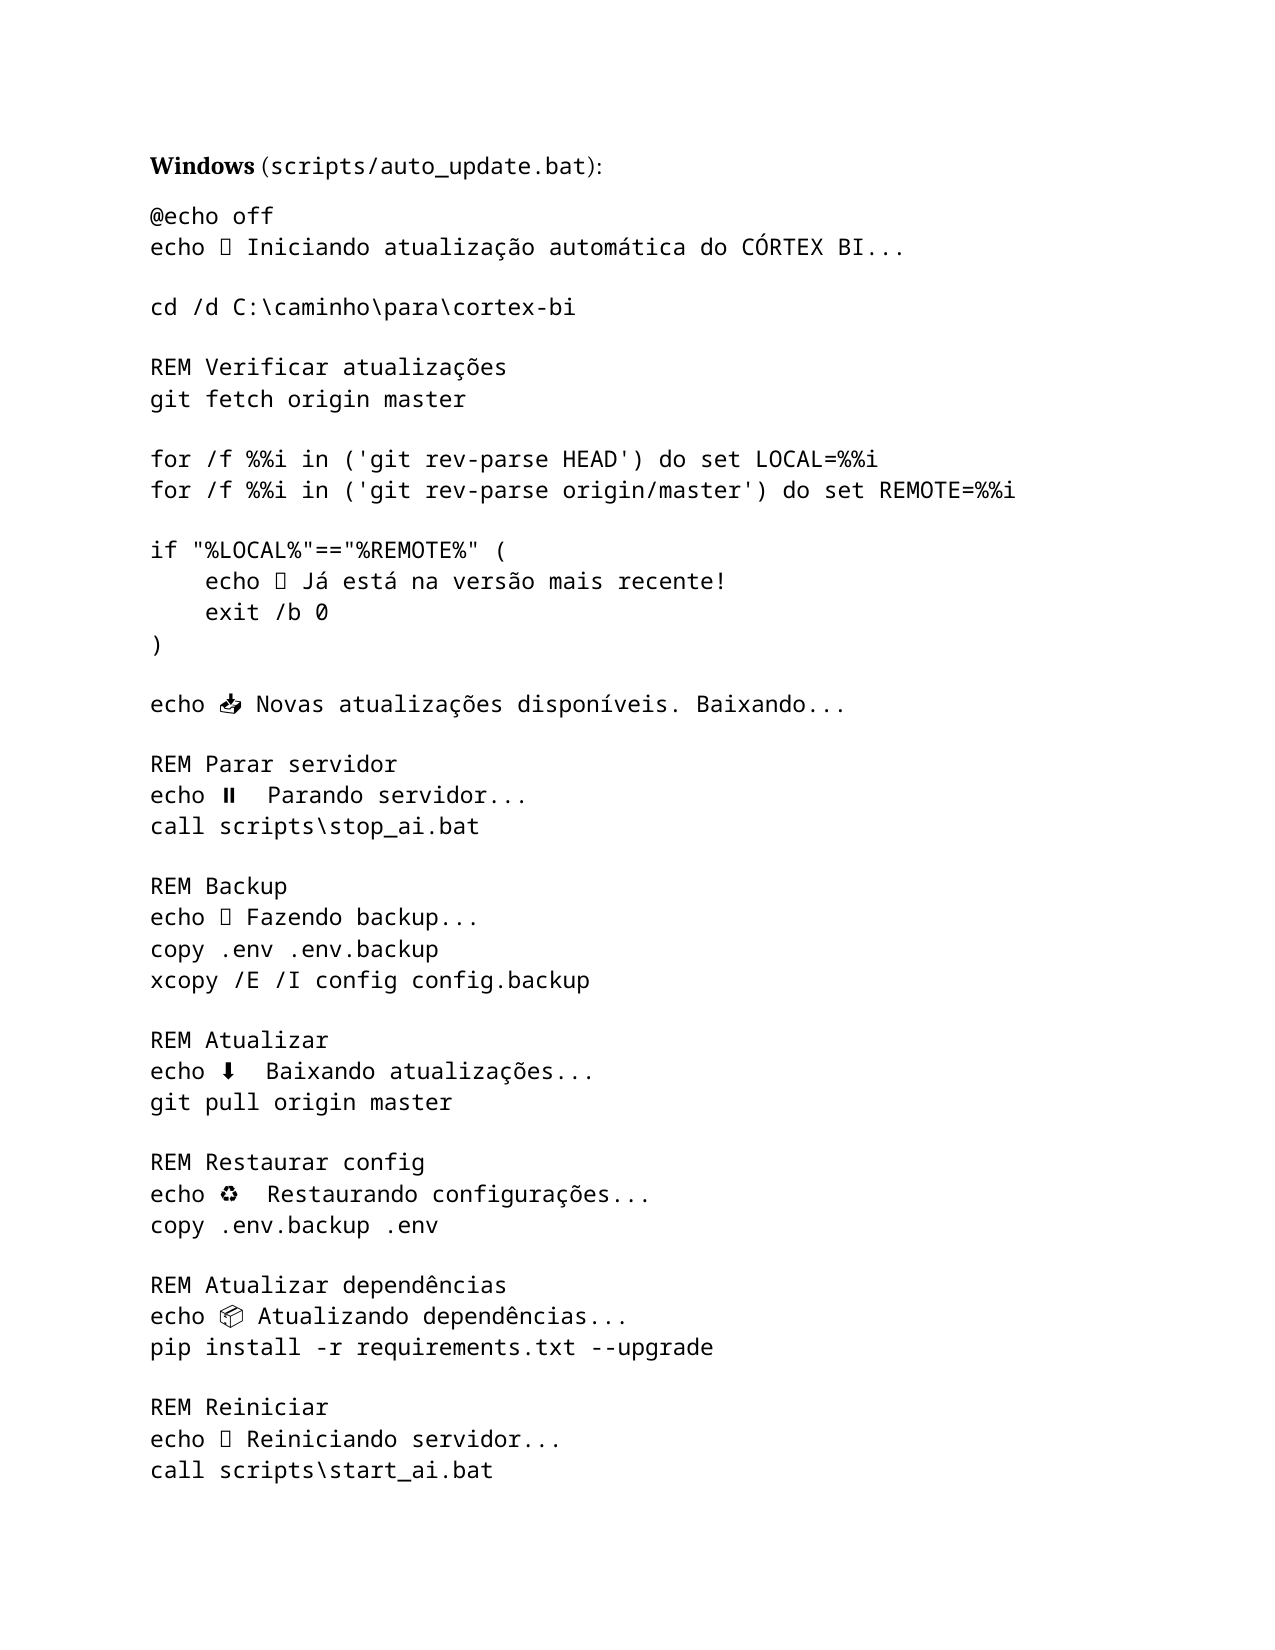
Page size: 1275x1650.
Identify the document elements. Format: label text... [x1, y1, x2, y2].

text Windows (scripts/auto_update.bat): [150, 150, 1125, 181]
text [150, 200, 1125, 1485]
